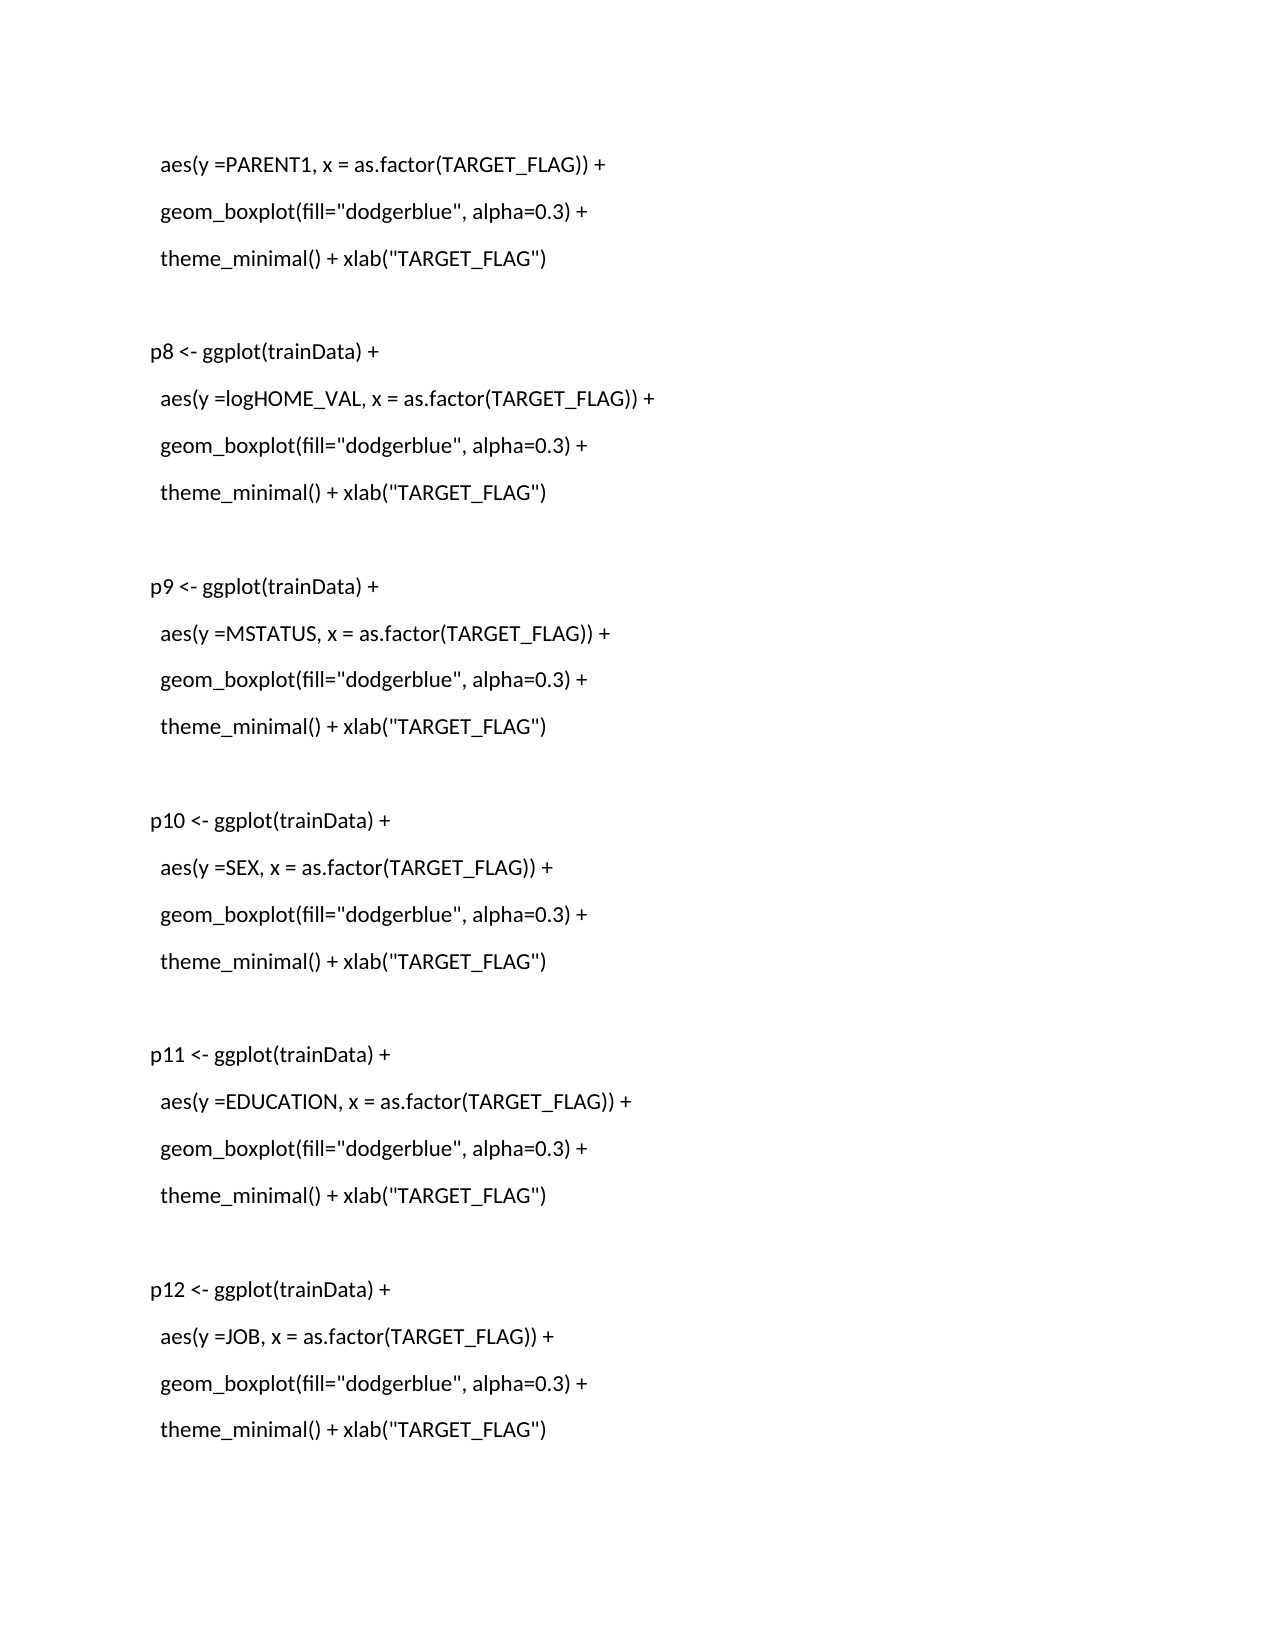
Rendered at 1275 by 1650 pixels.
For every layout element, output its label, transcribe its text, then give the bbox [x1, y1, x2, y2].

text theme_minimal() + xlab("TARGET_FLAG") [150, 1181, 1125, 1209]
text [150, 197, 1125, 225]
text aes(y =MSTATUS, x = as.factor(TARGET_FLAG)) + [150, 619, 1125, 647]
text p12 <- ggplot(trainData) + [150, 1275, 1125, 1303]
text p8 <- ggplot(trainData) + [150, 337, 1125, 366]
text geom_boxplot(fill="dodgerblue", alpha=0.3) + [150, 900, 1125, 928]
text aes(y =SEX, x = as.factor(TARGET_FLAG)) + [150, 853, 1125, 881]
text theme_minimal() + xlab("TARGET_FLAG") [150, 947, 1125, 975]
text geom_boxplot(fill="dodgerblue", alpha=0.3) + [150, 666, 1125, 694]
text aes(y =PARENT1, x = as.factor(TARGET_FLAG)) + [150, 150, 1125, 178]
text theme_minimal() + xlab("TARGET_FLAG") [150, 478, 1125, 506]
text geom_boxplot(fill="dodgerblue", alpha=0.3) + [150, 431, 1125, 459]
text theme_minimal() + xlab("TARGET_FLAG") [150, 712, 1125, 741]
text aes(y =JOB, x = as.factor(TARGET_FLAG)) + [150, 1322, 1125, 1350]
text p9 <- ggplot(trainData) + [150, 572, 1125, 600]
text aes(y =EDUCATION, x = as.factor(TARGET_FLAG)) + [150, 1087, 1125, 1116]
text theme_minimal() + xlab("TARGET_FLAG") [150, 244, 1125, 272]
text theme_minimal() + xlab("TARGET_FLAG") [150, 1416, 1125, 1444]
text aes(y =logHOME_VAL, x = as.factor(TARGET_FLAG)) + [150, 384, 1125, 412]
text geom_boxplot(fill="dodgerblue", alpha=0.3) + [150, 1134, 1125, 1162]
text p10 <- ggplot(trainData) + [150, 806, 1125, 834]
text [150, 1369, 1125, 1397]
text p11 <- ggplot(trainData) + [150, 1041, 1125, 1069]
